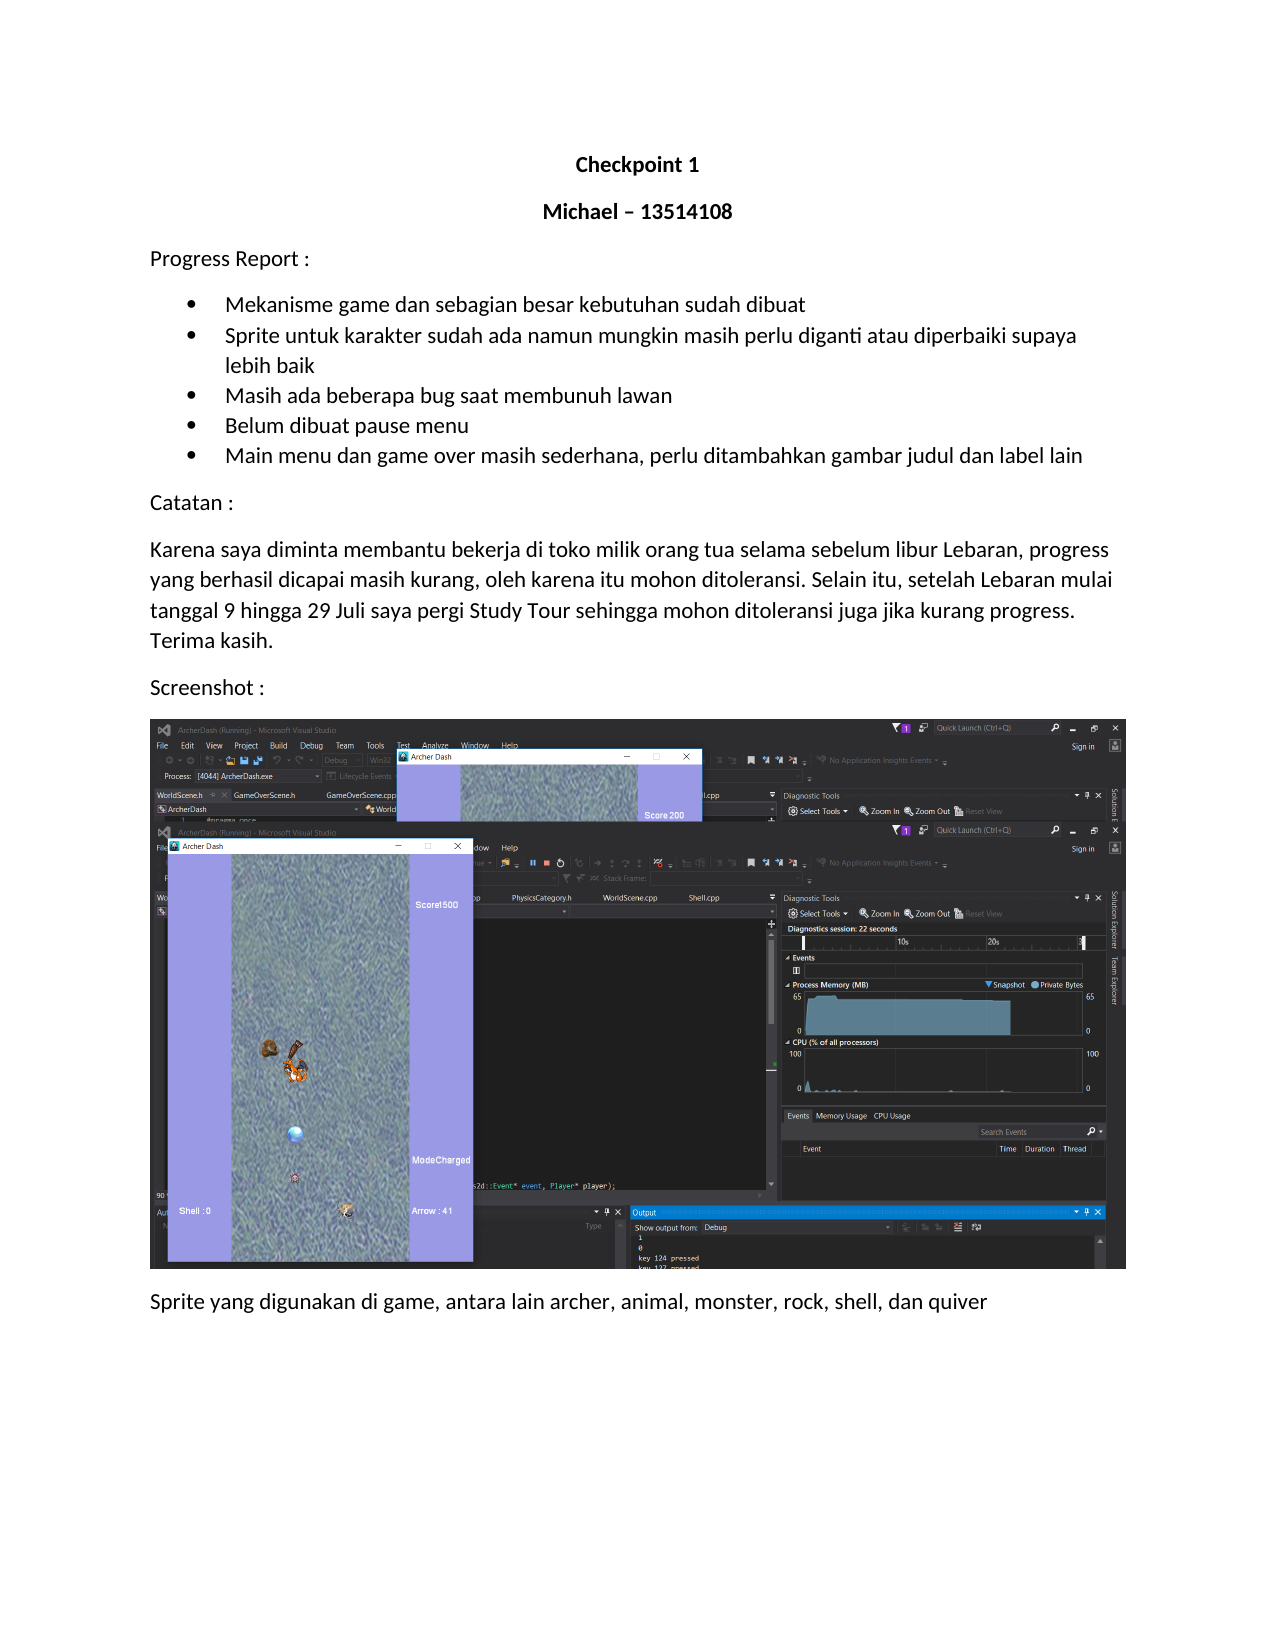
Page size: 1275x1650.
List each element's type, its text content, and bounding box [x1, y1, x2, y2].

text Checkpoint 1 [150, 150, 1125, 178]
text Screenshot : [150, 673, 1125, 701]
list Sprite untuk karakter sudah ada namun mungkin masih perlu diganti atau diperbaiki supaya lebih baik [187, 321, 1125, 379]
list Main menu dan game over masih sederhana, perlu ditambahkan gambar judul dan label lain [187, 442, 1125, 470]
text Karena saya diminta membantu bekerja di toko milik orang tua selama sebelum libur Lebaran, progress yang berhasil dicapai masih kurang, oleh karena itu mohon ditoleransi. Selain itu, setelah Lebaran mulai tanggal 9 hingga 29 Juli saya pergi Study Tour sehingga mohon ditoleransi juga jika kurang progress. Terima kasih. [150, 535, 1125, 654]
list Belum dibuat pause menu [187, 411, 1125, 439]
text Sprite yang digunakan di game, antara lain archer, animal, monster, rock, shell, dan quiver [150, 1287, 1125, 1316]
list Mekanisme game dan sebagian besar kebutuhan sudah dibuat [187, 291, 1125, 319]
text Michael – 13514108 [150, 197, 1125, 225]
text Catatan : [150, 488, 1125, 517]
text Progress Report : [150, 244, 1125, 272]
list Masih ada beberapa bug saat membunuh lawan [187, 381, 1125, 409]
picture [150, 719, 1126, 1269]
